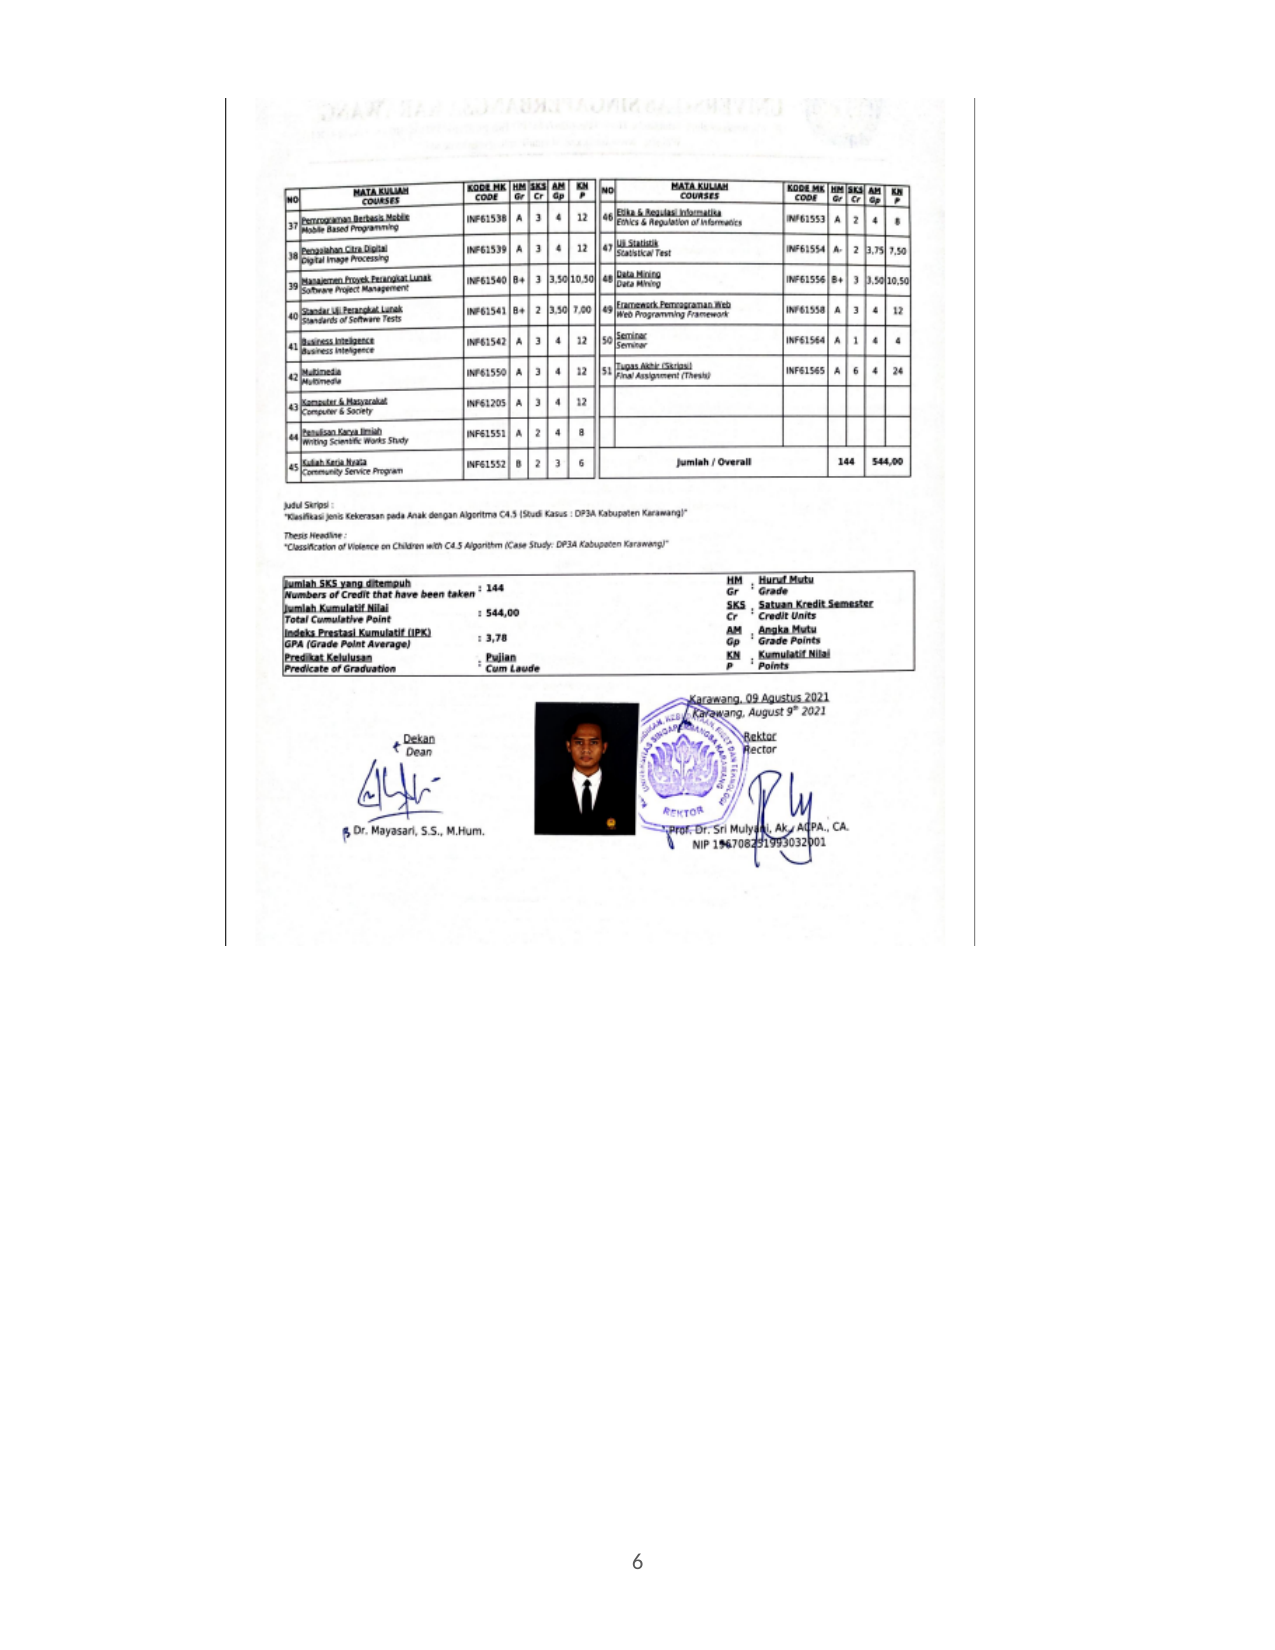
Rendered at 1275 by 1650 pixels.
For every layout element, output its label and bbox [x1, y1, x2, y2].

picture [225, 98, 976, 946]
